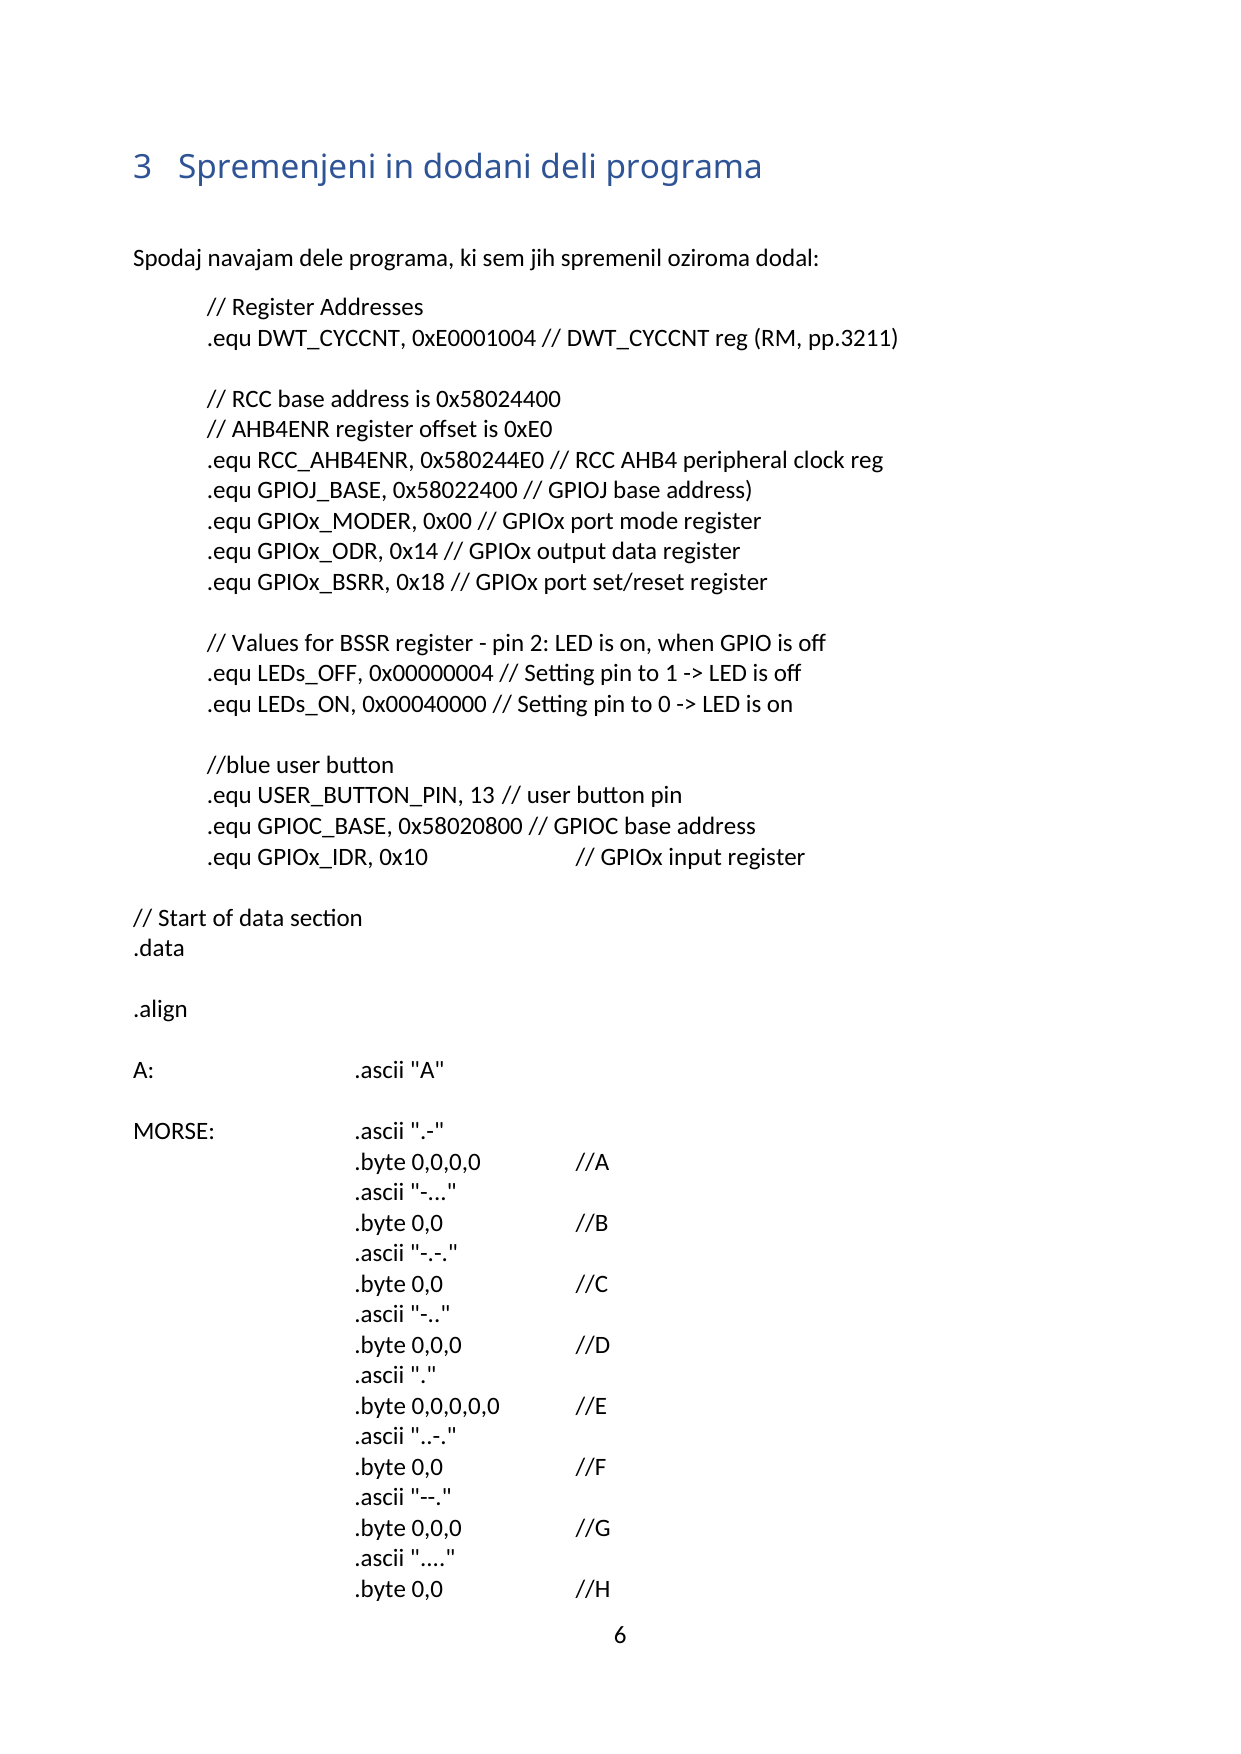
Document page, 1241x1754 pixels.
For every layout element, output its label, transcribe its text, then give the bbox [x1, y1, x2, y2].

text .byte 0,0 //F [133, 1451, 1107, 1482]
text Spodaj navajam dele programa, ki sem jih spremenil oziroma dodal: [133, 242, 1107, 272]
text // RCC base address is 0x58024400 [133, 383, 1107, 413]
text .equ GPIOJ_BASE, 0x58022400 // GPIOJ base address) [133, 474, 1107, 505]
text // Start of data section [133, 902, 1107, 932]
text .byte 0,0,0 //D [133, 1329, 1107, 1359]
text .byte 0,0,0,0 //A [133, 1146, 1107, 1176]
text .byte 0,0 //B [133, 1207, 1107, 1237]
text A: .ascii "A" [133, 1054, 1107, 1085]
text .ascii "-.." [133, 1298, 1107, 1329]
text // Register Addresses [133, 291, 1107, 322]
text .equ GPIOx_ODR, 0x14 // GPIOx output data register [133, 535, 1107, 566]
text .byte 0,0 //C [133, 1268, 1107, 1298]
text .ascii "...." [133, 1543, 1107, 1573]
text .equ LEDs_ON, 0x00040000 // Setting pin to 0 -> LED is on [133, 688, 1107, 718]
text .byte 0,0,0 //G [133, 1512, 1107, 1543]
text .equ GPIOx_MODER, 0x00 // GPIOx port mode register [133, 505, 1107, 535]
text .equ GPIOx_IDR, 0x10 // GPIOx input register [133, 841, 1107, 871]
text .byte 0,0,0,0,0 //E [133, 1390, 1107, 1421]
text .ascii "--." [133, 1482, 1107, 1512]
text .ascii "-..." [133, 1176, 1107, 1207]
text .equ GPIOx_BSRR, 0x18 // GPIOx port set/reset register [133, 566, 1107, 596]
text .ascii "-.-." [133, 1237, 1107, 1268]
text .equ DWT_CYCCNT, 0xE0001004 // DWT_CYCCNT reg (RM, pp.3211) [133, 322, 1107, 352]
text MORSE: .ascii ".-" [133, 1115, 1107, 1146]
subtitle Spremenjeni in dodani deli programa [133, 143, 1107, 188]
text .byte 0,0 //H [133, 1573, 1107, 1604]
text // AHB4ENR register offset is 0xE0 [133, 413, 1107, 444]
text // Values for BSSR register - pin 2: LED is on, when GPIO is off [133, 627, 1107, 657]
text .equ LEDs_OFF, 0x00000004 // Setting pin to 1 -> LED is off [133, 657, 1107, 688]
text .equ RCC_AHB4ENR, 0x580244E0 // RCC AHB4 peripheral clock reg [133, 444, 1107, 474]
text .ascii "." [133, 1359, 1107, 1390]
text .ascii "..-." [133, 1421, 1107, 1451]
text .data [133, 932, 1107, 963]
text .equ USER_BUTTON_PIN, 13 // user button pin [133, 779, 1107, 810]
text .align [133, 993, 1107, 1024]
text //blue user button [133, 749, 1107, 779]
text .equ GPIOC_BASE, 0x58020800 // GPIOC base address [133, 810, 1107, 841]
